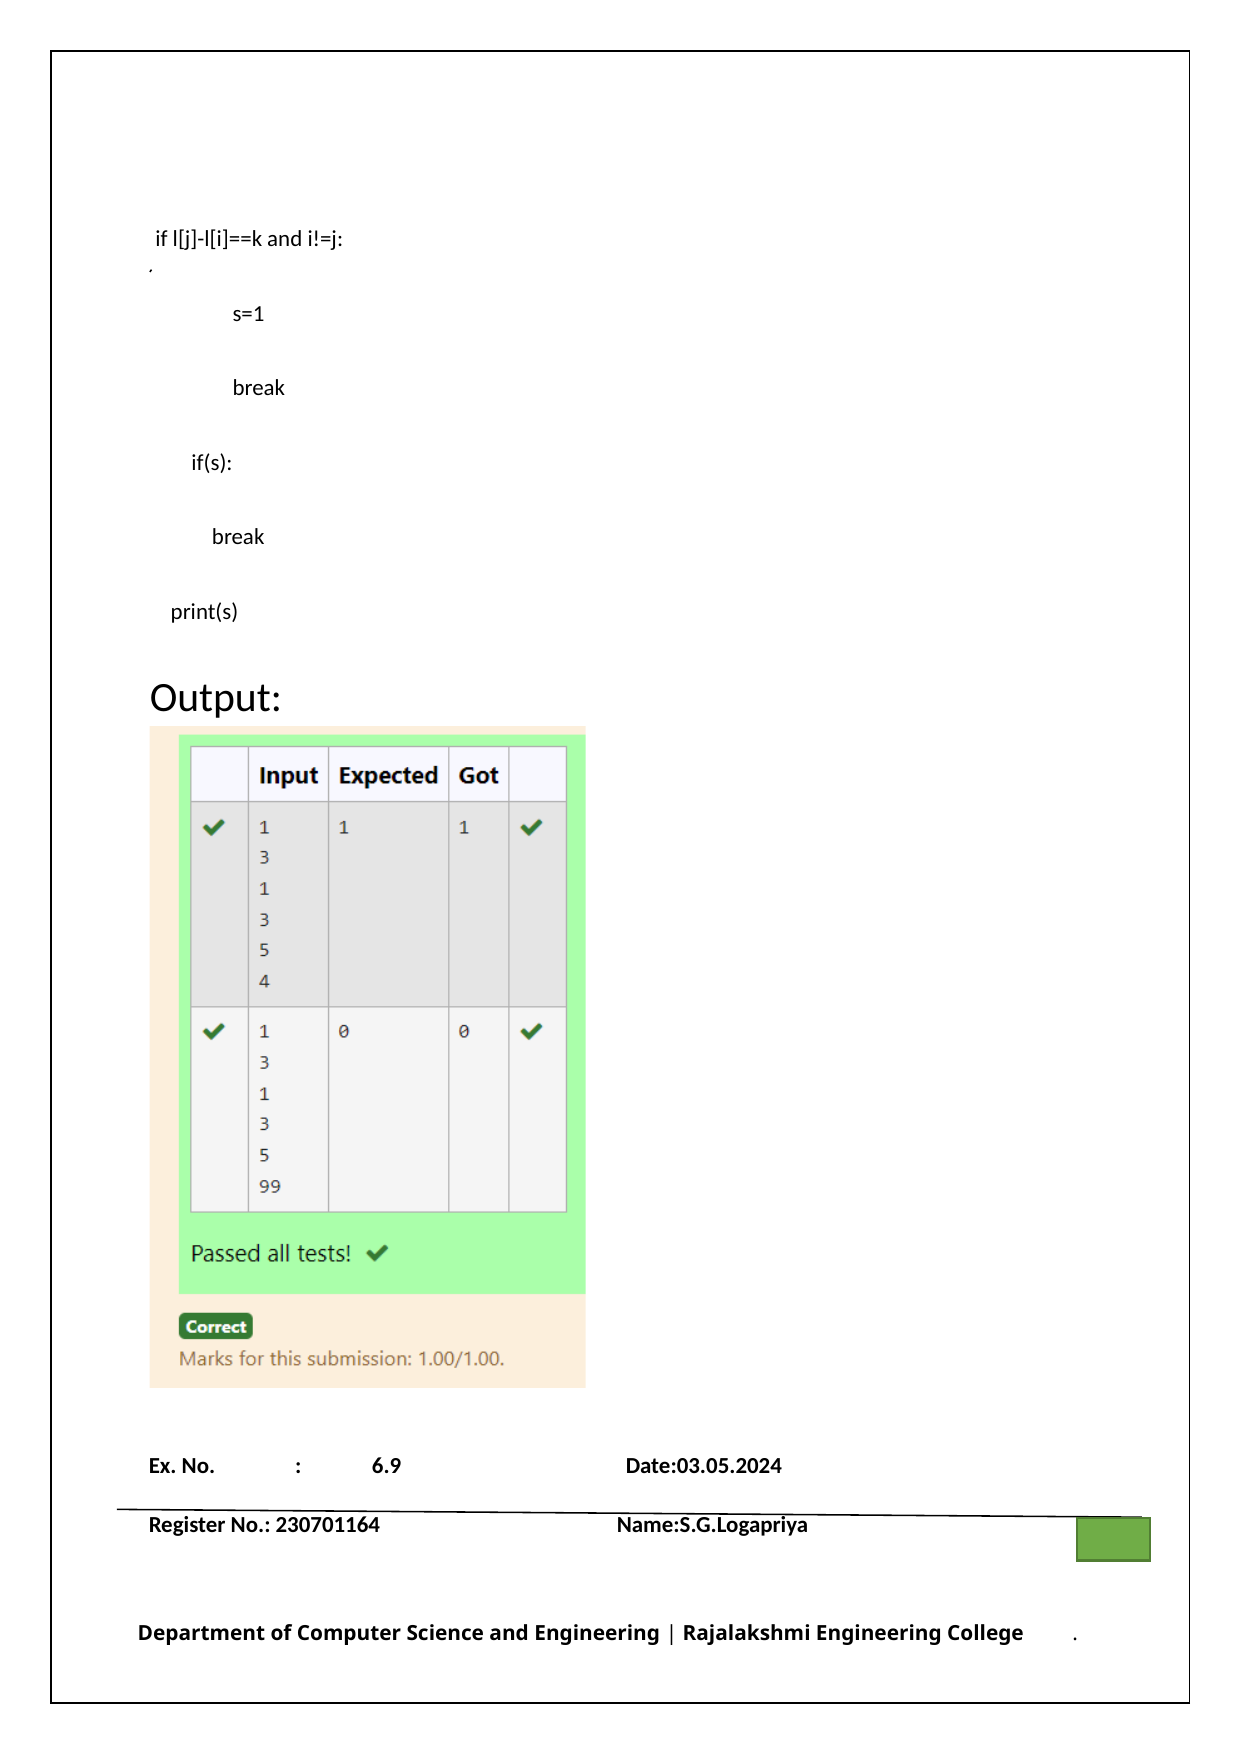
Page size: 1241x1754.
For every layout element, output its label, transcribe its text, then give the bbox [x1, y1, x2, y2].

text if l[j]-l[i]==k and i!=j: [150, 224, 1090, 252]
text Register No.: 230701164 Name:S.G.Logapriya [148, 1510, 1090, 1538]
text if(s): [150, 448, 1090, 476]
text break [150, 522, 1090, 550]
text s=1 [150, 299, 1090, 327]
text print(s) [150, 597, 1090, 625]
text Ex. No. : 6.9 Date:03.05.2024 [148, 1451, 1090, 1479]
text break [150, 373, 1090, 401]
text Output: [149, 671, 1090, 722]
